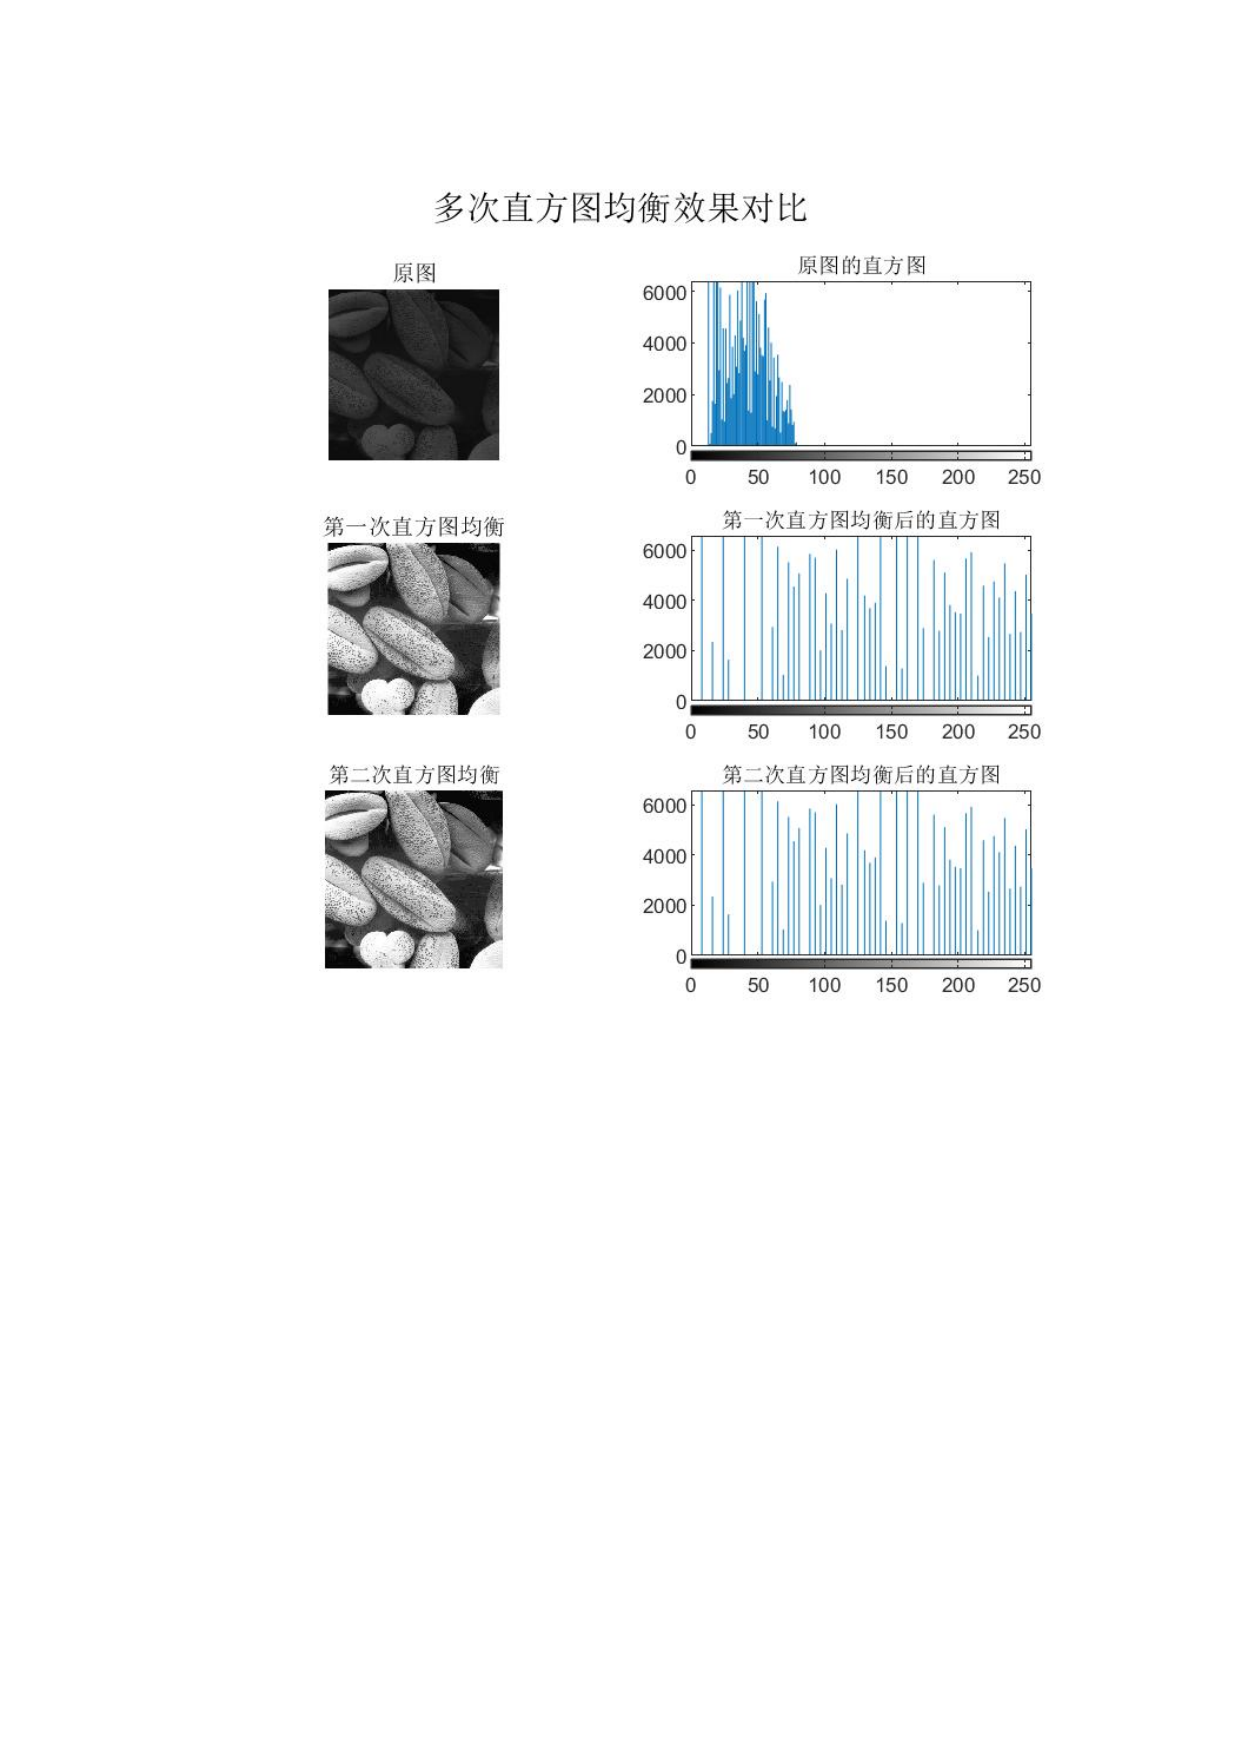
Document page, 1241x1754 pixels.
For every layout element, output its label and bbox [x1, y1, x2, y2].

picture [112, 162, 1128, 1064]
